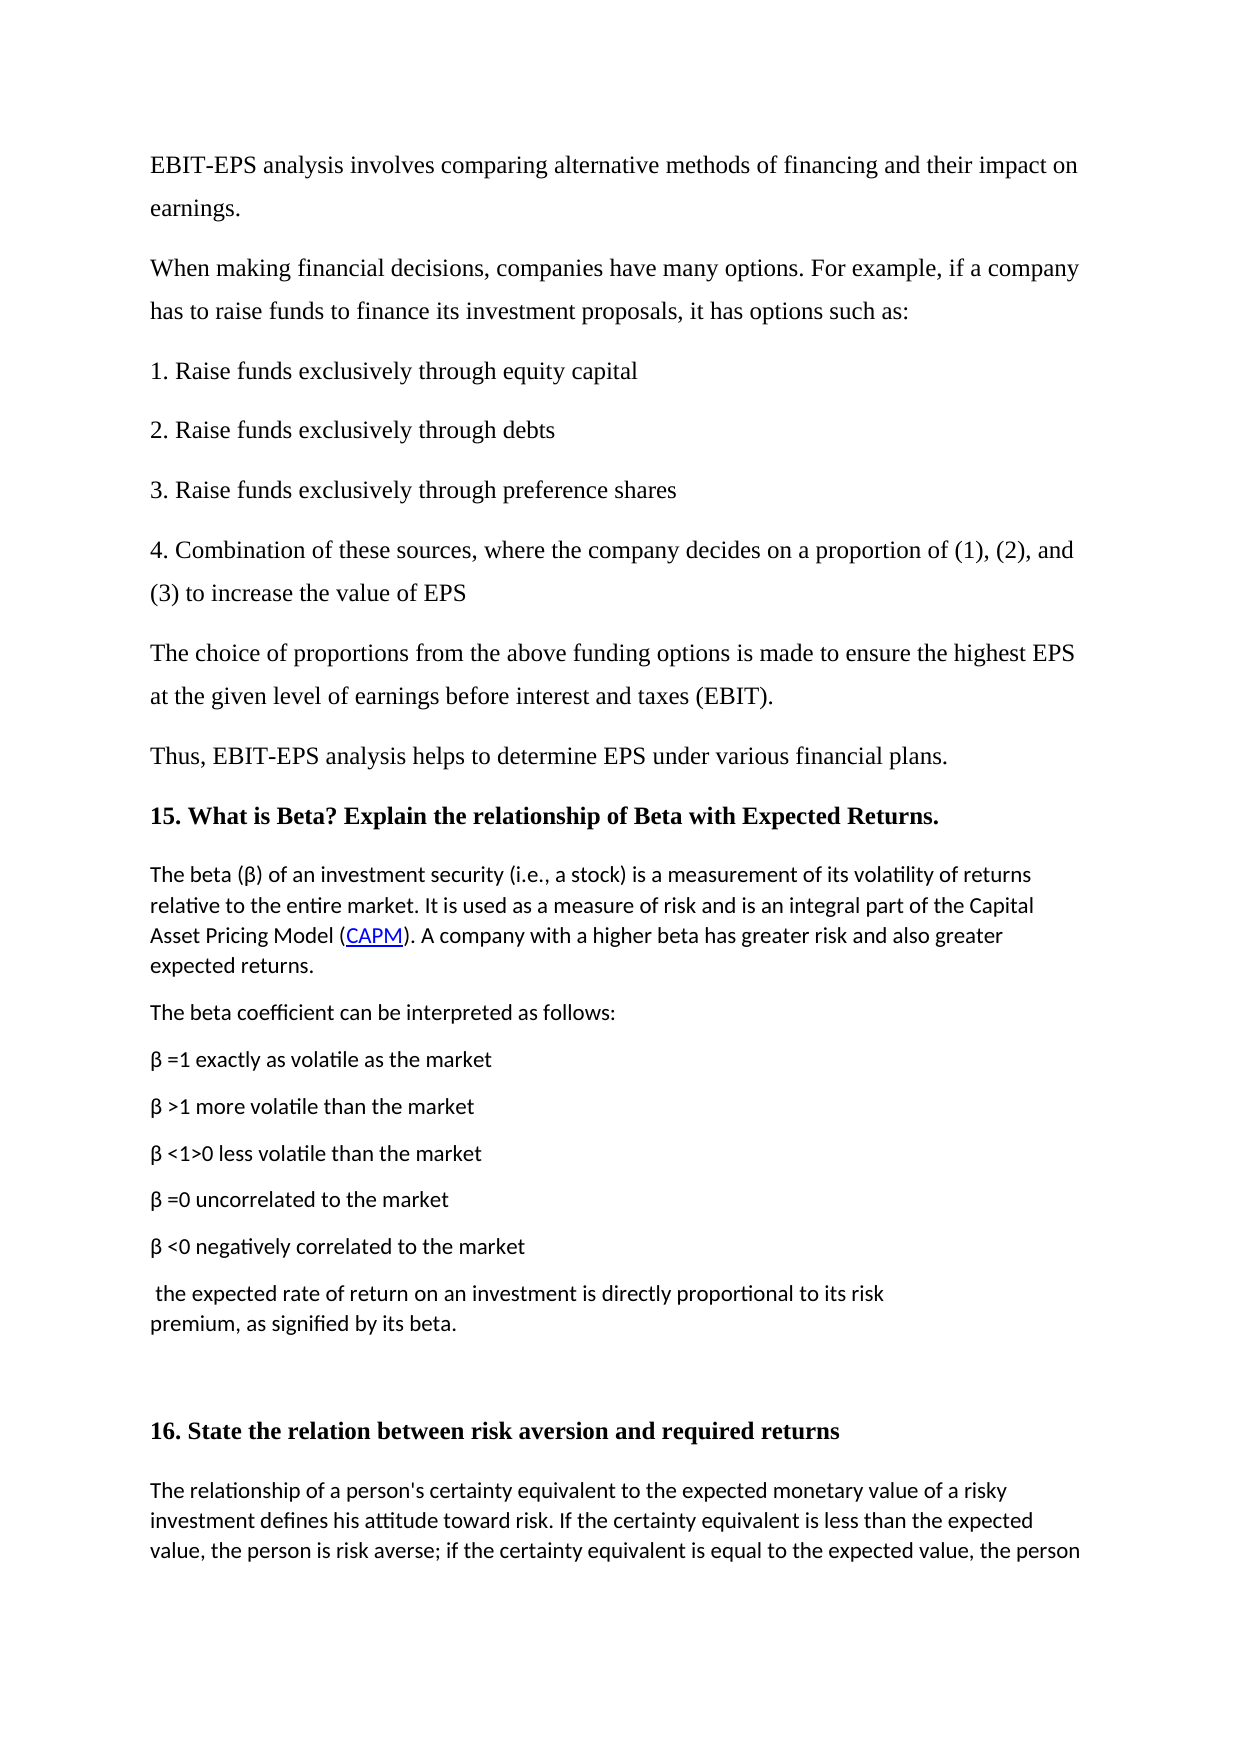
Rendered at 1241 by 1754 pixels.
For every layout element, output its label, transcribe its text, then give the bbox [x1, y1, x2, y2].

text β <0 negatively correlated to the market [150, 1232, 1090, 1261]
text The choice of proportions from the above funding options is made to ensure the highest EPS at the given level of earnings before interest and taxes (EBIT). [150, 638, 1090, 710]
text β =0 uncorrelated to the market [150, 1186, 1090, 1214]
text 1. Raise funds exclusively through equity capital [150, 356, 1090, 384]
text The beta coefficient can be interpreted as follows: [150, 998, 1090, 1026]
text When making financial decisions, companies have many options. For example, if a company has to raise funds to finance its investment proposals, it has options such as: [150, 253, 1090, 325]
text 15. What is Beta? Explain the relationship of Beta with Expected Returns. [150, 801, 1090, 829]
text β =1 exactly as volatile as the market [150, 1045, 1090, 1073]
text 3. Raise funds exclusively through preference shares [150, 475, 1090, 504]
text 2. Raise funds exclusively through debts [150, 416, 1090, 444]
text Thus, EBIT-EPS analysis helps to determine EPS under various financial plans. [150, 741, 1090, 770]
text β <1>0 less volatile than the market [150, 1139, 1090, 1167]
text 16. State the relation between risk aversion and required returns [150, 1416, 1090, 1445]
text the expected rate of return on an investment is directly proportional to its risk premium, as signified by its beta. [150, 1279, 1090, 1338]
text EBIT-EPS analysis involves comparing alternative methods of financing and their impact on earnings. [150, 150, 1090, 222]
text The beta (β) of an investment security (i.e., a stock) is a measurement of its volatility of returns relative to the entire market. It is used as a measure of risk and is an integral part of the Capital Asset Pricing Model (CAPM). A company with a higher beta has greater risk and also greater expected returns. [150, 861, 1090, 979]
text 4. Combination of these sources, where the company decides on a proportion of (1), (2), and (3) to increase the value of EPS [150, 535, 1090, 607]
text β >1 more volatile than the market [150, 1092, 1090, 1120]
